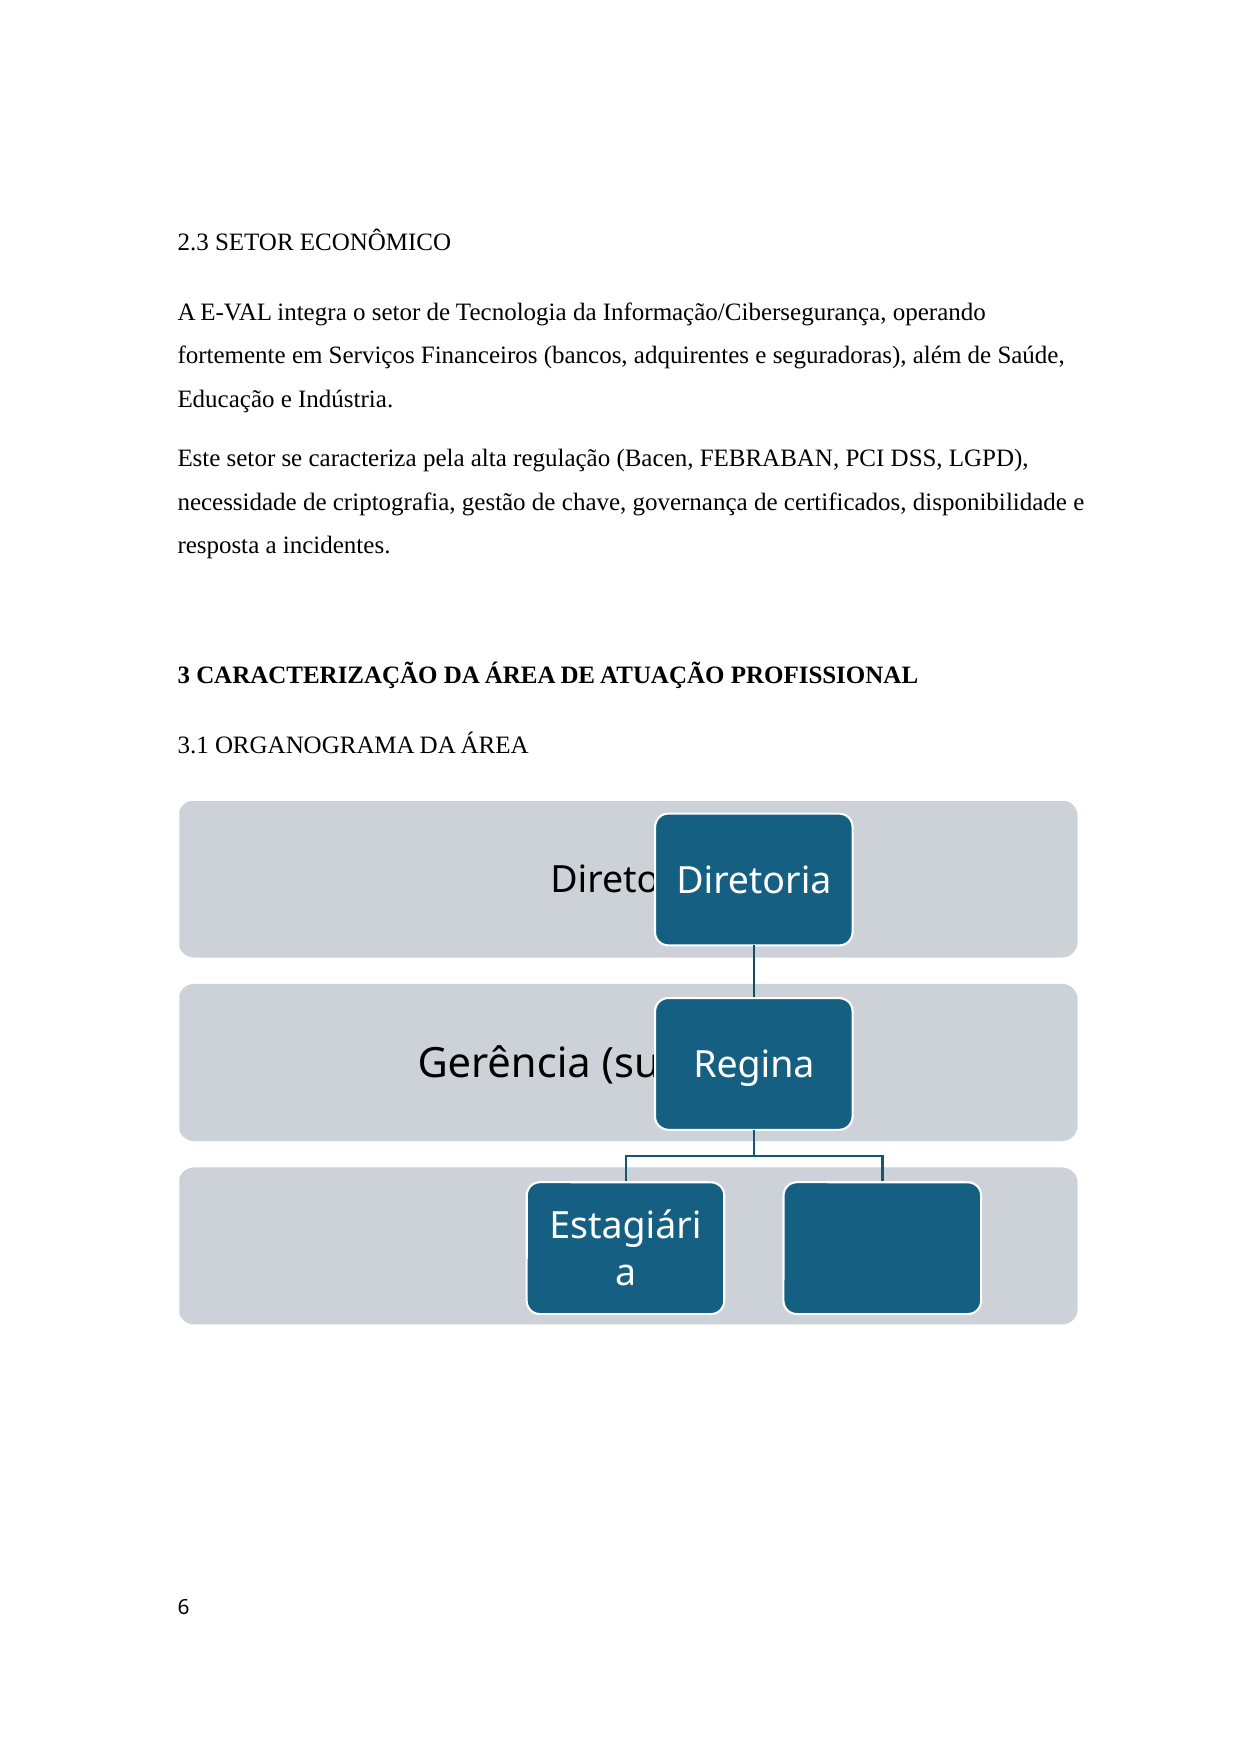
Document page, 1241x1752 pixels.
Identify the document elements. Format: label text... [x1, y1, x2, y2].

subtitle 2.3 SETOR ECONÔMICO [177, 227, 1092, 256]
subtitle 3.1 ORGANOGRAMA DA ÁREA [177, 731, 1092, 759]
text A E-VAL integra o setor de Tecnologia da Informação/Cibersegurança, operando fortemente em Serviços Financeiros (bancos, adquirentes e seguradoras), além de Saúde, Educação e Indústria. [177, 297, 1092, 412]
subtitle 3 CARACTERIZAÇÃO DA ÁREA DE ATUAÇÃO PROFISSIONAL [177, 660, 1092, 689]
text Este setor se caracteriza pela alta regulação (Bacen, FEBRABAN, PCI DSS, LGPD), necessidade de criptografia, gestão de chave, governança de certificados, disponibilidade e resposta a incidentes. [177, 443, 1092, 558]
